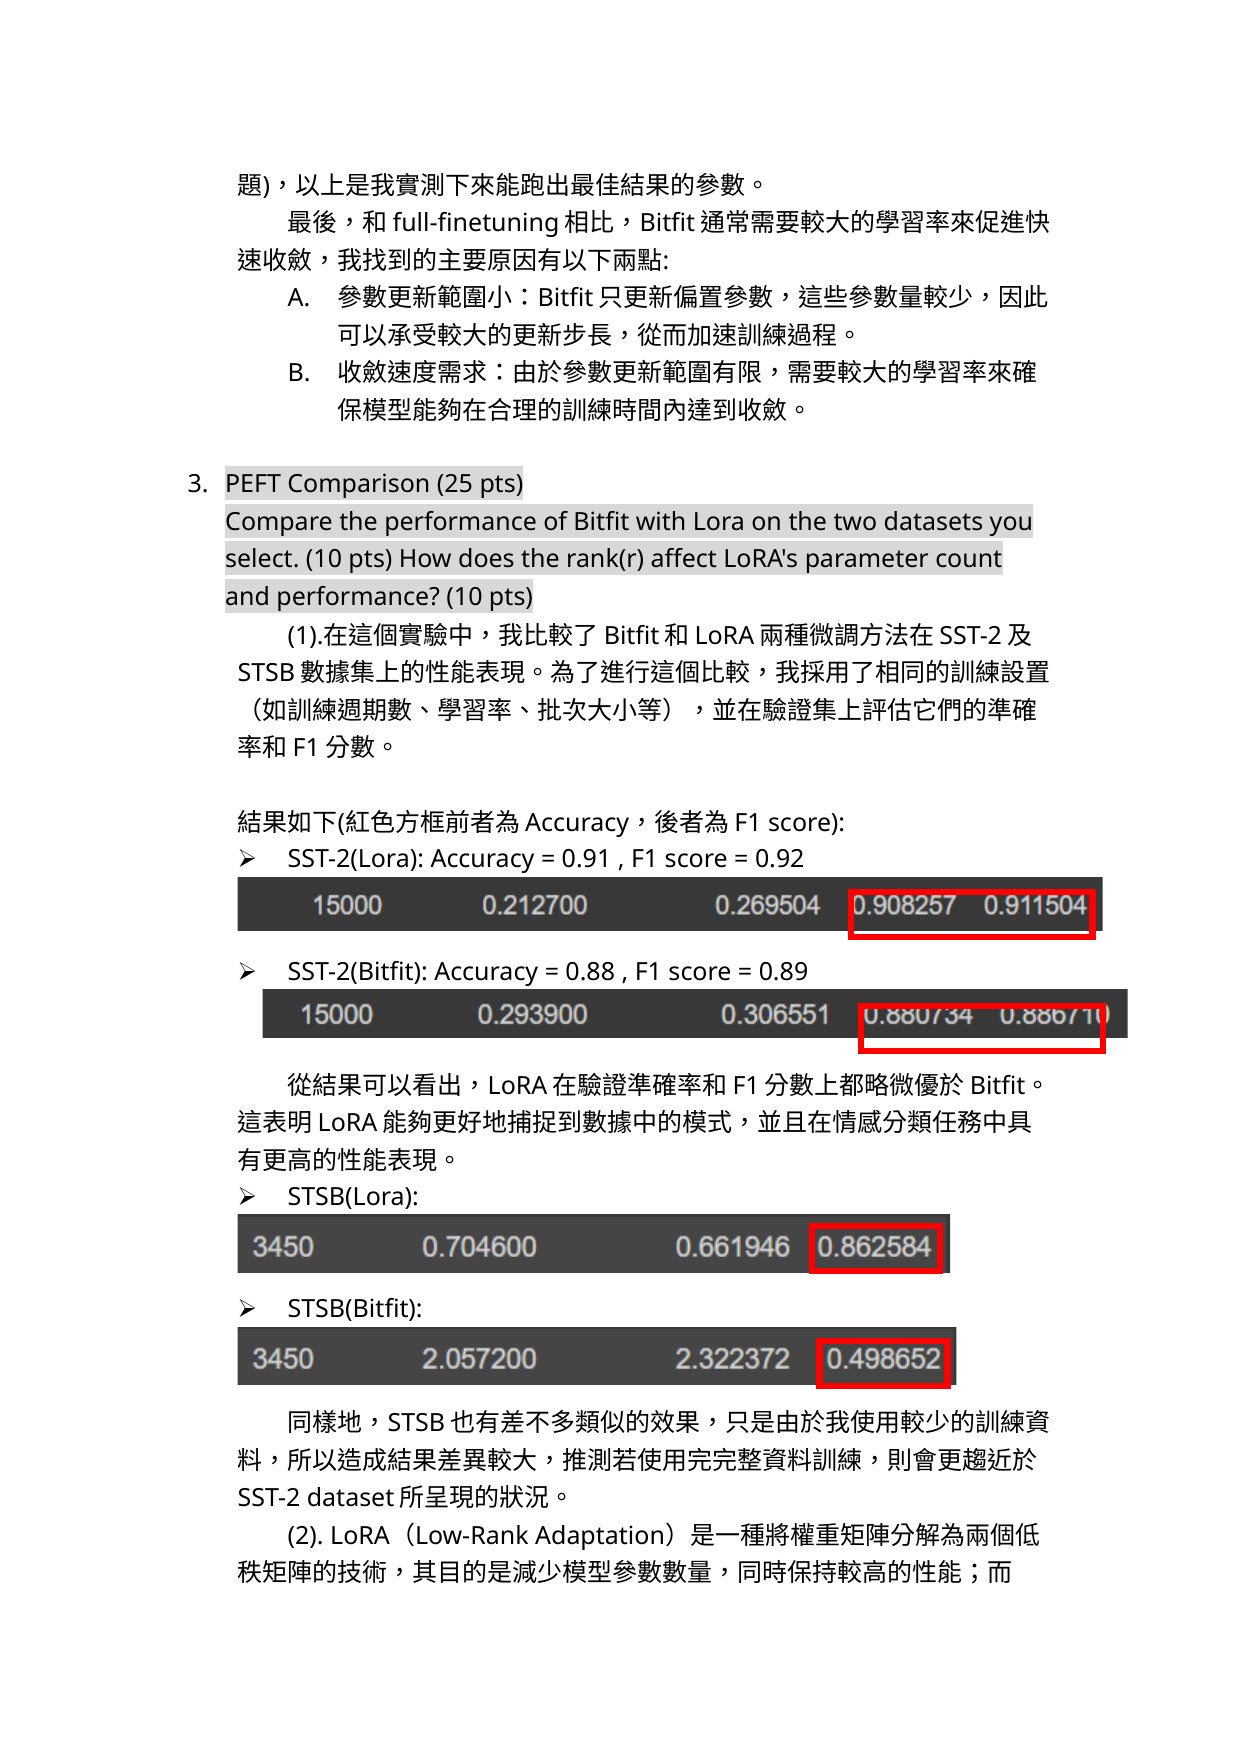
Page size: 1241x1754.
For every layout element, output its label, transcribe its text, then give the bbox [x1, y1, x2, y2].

picture [815, 1229, 937, 1268]
list SST-2(Lora): Accuracy = 0.91 , F1 score = 0.92 [237, 839, 1053, 877]
picture [823, 1344, 944, 1383]
picture [864, 1009, 1100, 1038]
list STSB(Bitfit): [237, 1289, 1053, 1327]
text 從結果可以看出，LoRA在驗證準確率和F1分數上都略微優於Bitfit。這表明LoRA能夠更好地捕捉到數據中的模式，並且在情感分類任務中具有更高的性能表現。 [237, 1064, 1053, 1177]
text 最後，和full-finetuning相比，Bitfit通常需要較大的學習率來促進快速收斂，我找到的主要原因有以下兩點: [237, 202, 1053, 277]
list Compare the performance of Bitfit with Lora on the two datasets you select. (10 pts) How does the rank(r) affect LoRA's parameter count and performance? (10 pts) [225, 502, 1053, 614]
text 同樣地，STSB也有差不多類似的效果，只是由於我使用較少的訓練資料，所以造成結果差異較大，推測若使用完完整資料訓練，則會更趨近於SST-2 dataset所呈現的狀況。 [237, 1402, 1053, 1514]
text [237, 1514, 1053, 1589]
picture [237, 877, 1103, 931]
list 參數更新範圍小：Bitfit只更新偏置參數，這些參數量較少，因此可以承受較大的更新步長，從而加速訓練過程。 [287, 277, 1053, 352]
picture [854, 895, 1089, 931]
list (1).在這個實驗中，我比較了Bitfit和LoRA兩種微調方法在SST-2及STSB數據集上的性能表現。為了進行這個比較，我採用了相同的訓練設置（如訓練週期數、學習率、批次大小等），並在驗證集上評估它們的準確率和F1分數。 [237, 614, 1053, 764]
list STSB(Lora): [237, 1177, 1053, 1214]
picture [237, 1214, 951, 1273]
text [237, 164, 1053, 202]
list SST-2(Bitfit): Accuracy = 0.88 , F1 score = 0.89 [237, 952, 1053, 989]
picture [237, 1327, 957, 1385]
list 結果如下(紅色方框前者為Accuracy，後者為F1 score): [237, 802, 1053, 839]
picture [262, 989, 1128, 1038]
list 收斂速度需求：由於參數更新範圍有限，需要較大的學習率來確保模型能夠在合理的訓練時間內達到收斂。 [287, 352, 1053, 427]
list PEFT Comparison (25 pts) [187, 464, 1053, 502]
